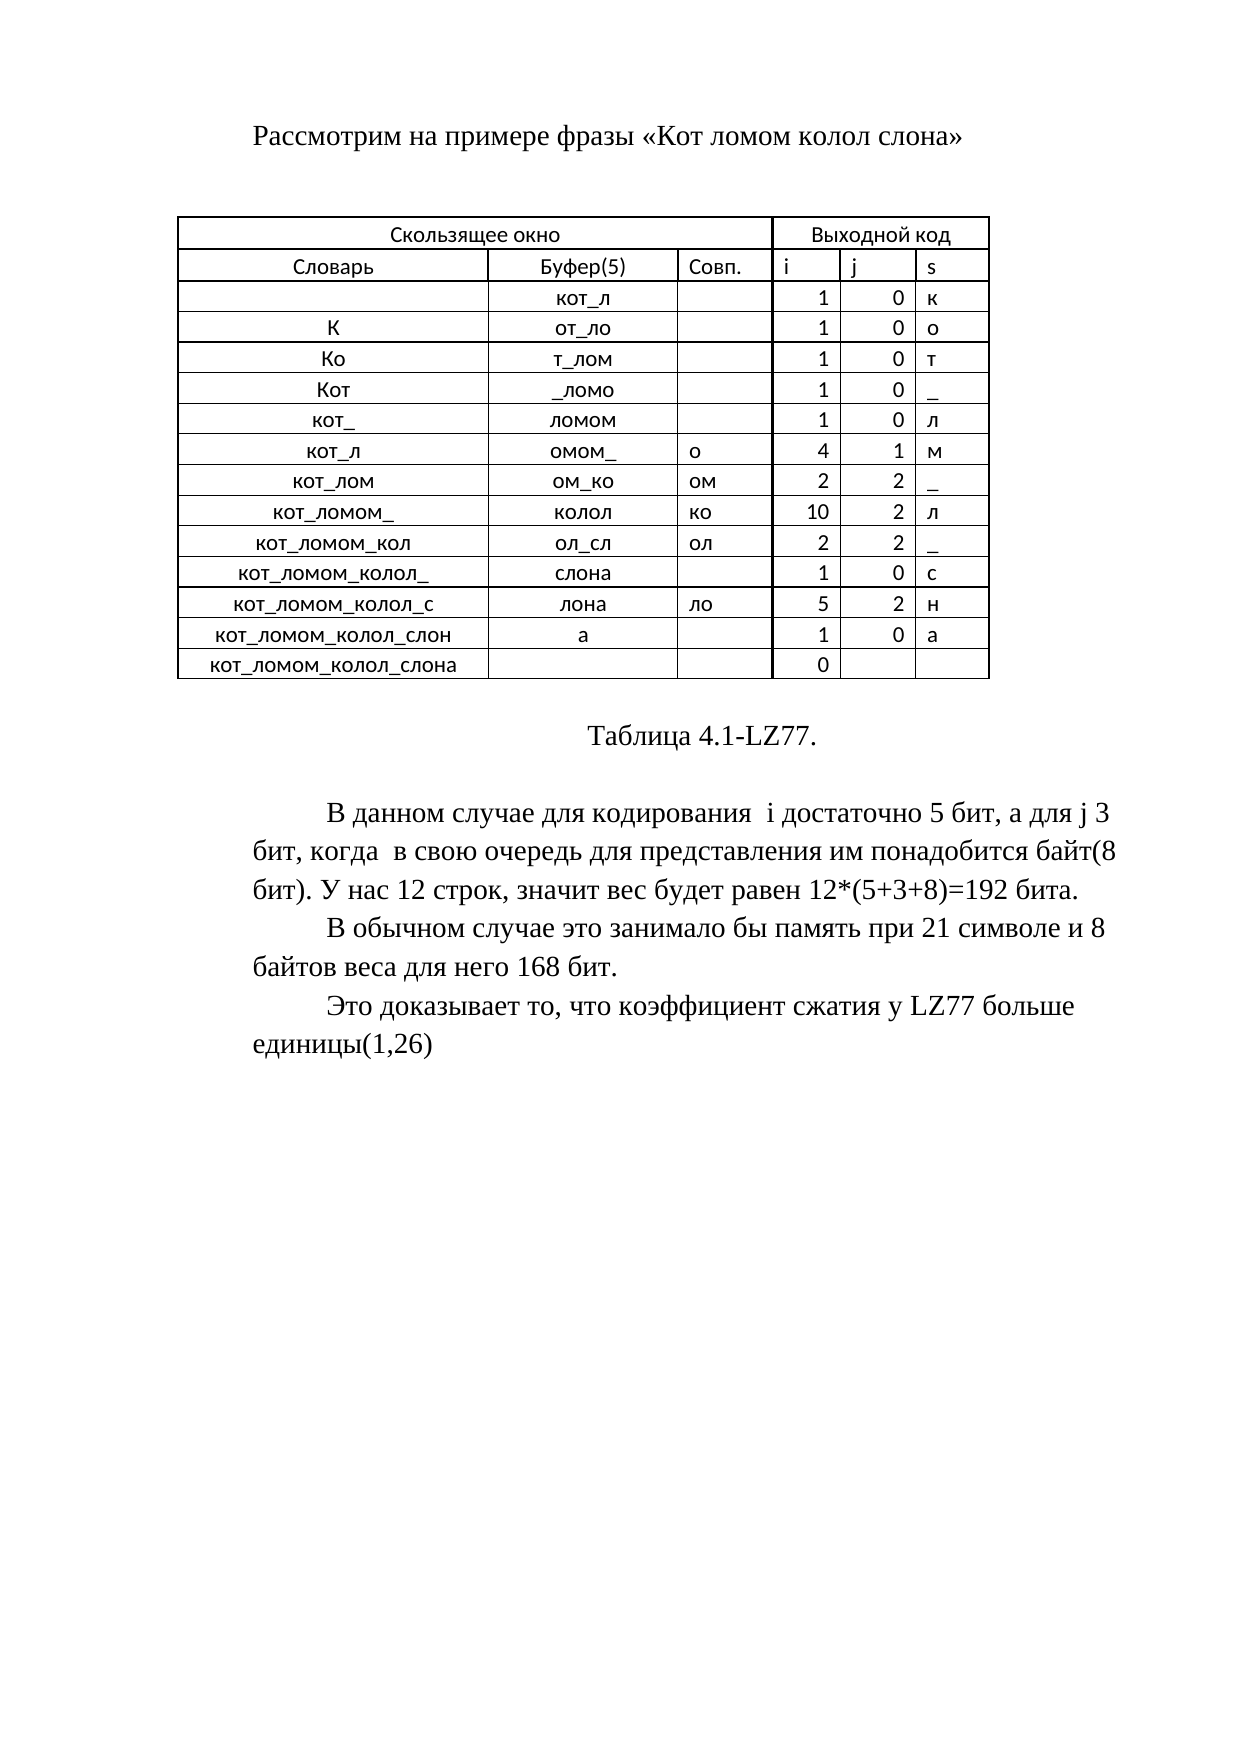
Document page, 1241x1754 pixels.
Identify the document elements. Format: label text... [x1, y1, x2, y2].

table_cell 2 [841, 496, 915, 525]
table_cell 0 [841, 373, 915, 403]
table_cell 0 [841, 404, 915, 433]
table_cell ломом [489, 404, 677, 433]
list Рассмотрим на примере фразы «Кот ломом колол слона» [252, 118, 1152, 152]
table_cell о [678, 434, 771, 464]
table_cell 10 [774, 496, 840, 525]
table_cell кот_ломом_кол [179, 526, 488, 556]
table_cell i [774, 250, 839, 280]
table_cell ол_сл [489, 526, 677, 556]
table_cell 2 [841, 526, 915, 556]
table_cell 2 [774, 465, 840, 494]
table_cell от_ло [489, 312, 677, 341]
table_cell о [916, 312, 988, 341]
table_cell слона [489, 557, 677, 586]
table_cell кот_ломом_колол_слона [179, 649, 488, 678]
table_cell 1 [774, 557, 840, 586]
table_cell т_лом [489, 343, 677, 372]
list Это доказывает то, что коэффициент сжатия у LZ77 больше единицы(1,26) [252, 988, 1152, 1060]
table_cell л [916, 404, 988, 433]
table_cell j [841, 250, 915, 280]
table_cell колол [489, 496, 677, 525]
table_cell 2 [774, 526, 840, 556]
table_cell 0 [841, 557, 915, 586]
table_cell [678, 649, 771, 678]
table_cell с [916, 557, 988, 586]
table_cell кот_ломом_колол_с [179, 588, 488, 617]
table_cell 5 [774, 588, 840, 617]
table_cell лона [489, 588, 677, 617]
table_cell _ [916, 373, 988, 403]
table_cell _ [916, 526, 988, 556]
table_cell [841, 649, 915, 678]
table_cell кот_ [179, 404, 488, 433]
list В данном случае для кодирования i достаточно 5 бит, а для j 3 бит, когда в свою очередь для представления им понадобится байт(8 бит). У нас 12 строк, значит вес будет равен 12*(5+3+8)=192 бита. [252, 795, 1152, 906]
list Таблица 4.1-LZ77. [252, 718, 1152, 751]
table_cell 1 [774, 282, 840, 311]
table_cell 0 [841, 282, 915, 311]
table_cell Ко [179, 343, 488, 372]
table_cell 1 [774, 373, 840, 403]
table_cell л [916, 496, 988, 525]
table_cell ом_ко [489, 465, 677, 494]
table_cell а [489, 618, 677, 648]
table_cell [678, 282, 771, 311]
table_cell ло [678, 588, 771, 617]
table_cell т [916, 343, 988, 372]
table_cell [489, 649, 677, 678]
table_cell 0 [841, 312, 915, 341]
list В обычном случае это занимало бы память при 21 символе и 8 байтов веса для него 168 бит. [252, 911, 1152, 983]
table_cell [678, 373, 771, 403]
table_cell ко [678, 496, 771, 525]
table_cell м [916, 434, 988, 464]
table_cell [678, 618, 771, 648]
table_cell н [916, 588, 988, 617]
table_cell [916, 649, 988, 678]
table_header Выходной код [774, 218, 988, 248]
table_cell 4 [774, 434, 840, 464]
table_cell _ [916, 465, 988, 494]
table_cell а [916, 618, 988, 648]
table_header Скользящее окно [179, 218, 771, 248]
table_cell кот_ломом_колол_слон [179, 618, 488, 648]
table_cell Словарь [179, 250, 487, 280]
table_cell Совп. [679, 250, 771, 280]
table_cell ом [678, 465, 771, 494]
table_cell 0 [841, 343, 915, 372]
table_cell к [916, 282, 988, 311]
table_cell 1 [774, 312, 840, 341]
table_cell кот_л [179, 434, 488, 464]
table_cell кот_лом [179, 465, 488, 494]
table_cell 1 [774, 343, 840, 372]
table_cell [179, 282, 488, 311]
table_cell [678, 404, 771, 433]
table_cell 0 [841, 618, 915, 648]
table_cell ол [678, 526, 771, 556]
table_cell 2 [841, 465, 915, 494]
table_cell кот_л [489, 282, 677, 311]
table_cell Буфер(5) [489, 250, 677, 280]
table_cell К [179, 312, 488, 341]
table_cell кот_ломом_ [179, 496, 488, 525]
table_cell 1 [774, 404, 840, 433]
table_cell 1 [841, 434, 915, 464]
table_cell Кот [179, 373, 488, 403]
table_cell 2 [841, 588, 915, 617]
table_cell s [917, 250, 988, 280]
table_cell 1 [774, 618, 840, 648]
table_cell омом_ [489, 434, 677, 464]
table_cell _ломо [489, 373, 677, 403]
table_cell кот_ломом_колол_ [179, 557, 488, 586]
table_cell [678, 312, 771, 341]
table_cell 0 [774, 649, 840, 678]
table_cell [678, 343, 771, 372]
table_cell [678, 557, 771, 586]
